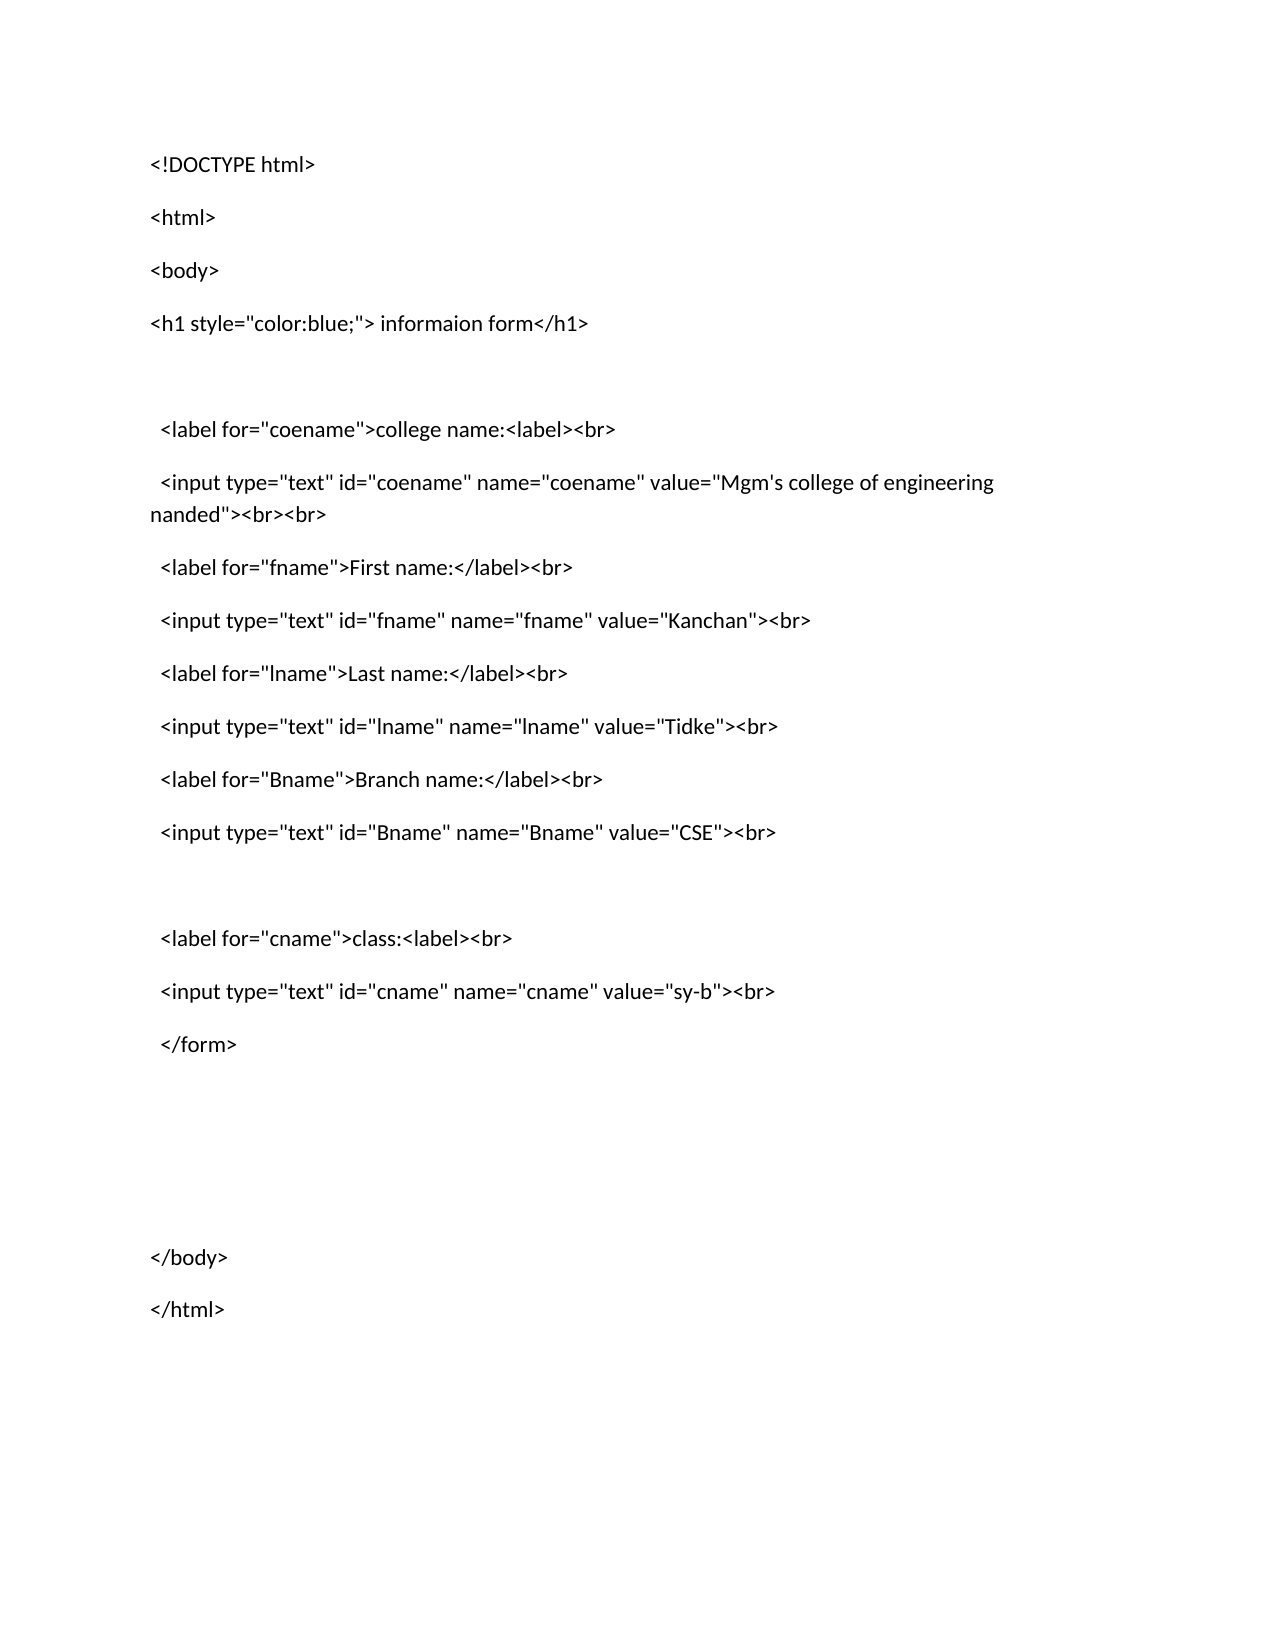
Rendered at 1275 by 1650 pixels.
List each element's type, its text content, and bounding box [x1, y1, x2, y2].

text <label for="fname">First name:</label><br> [150, 553, 1125, 581]
text <input type="text" id="cname" name="cname" value="sy-b"><br> [150, 977, 1125, 1006]
text <input type="text" id="lname" name="lname" value="Tidke"><br> [150, 712, 1125, 740]
text <body> [150, 256, 1125, 284]
text </html> [150, 1296, 1125, 1324]
text <input type="text" id="Bname" name="Bname" value="CSE"><br> [150, 818, 1125, 846]
text <h1 style="color:blue;"> informaion form</h1> [150, 309, 1125, 337]
text <!DOCTYPE html> [150, 150, 1125, 178]
text <label for="lname">Last name:</label><br> [150, 659, 1125, 687]
text </body> [150, 1243, 1125, 1271]
text <input type="text" id="coename" name="coename" value="Mgm's college of engineering nanded"><br><br> [150, 468, 1125, 528]
text </form> [150, 1031, 1125, 1058]
text <html> [150, 203, 1125, 231]
text <label for="cname">class:<label><br> [150, 924, 1125, 952]
text <input type="text" id="fname" name="fname" value="Kanchan"><br> [150, 606, 1125, 634]
text <label for="coename">college name:<label><br> [150, 415, 1125, 443]
text <label for="Bname">Branch name:</label><br> [150, 765, 1125, 793]
